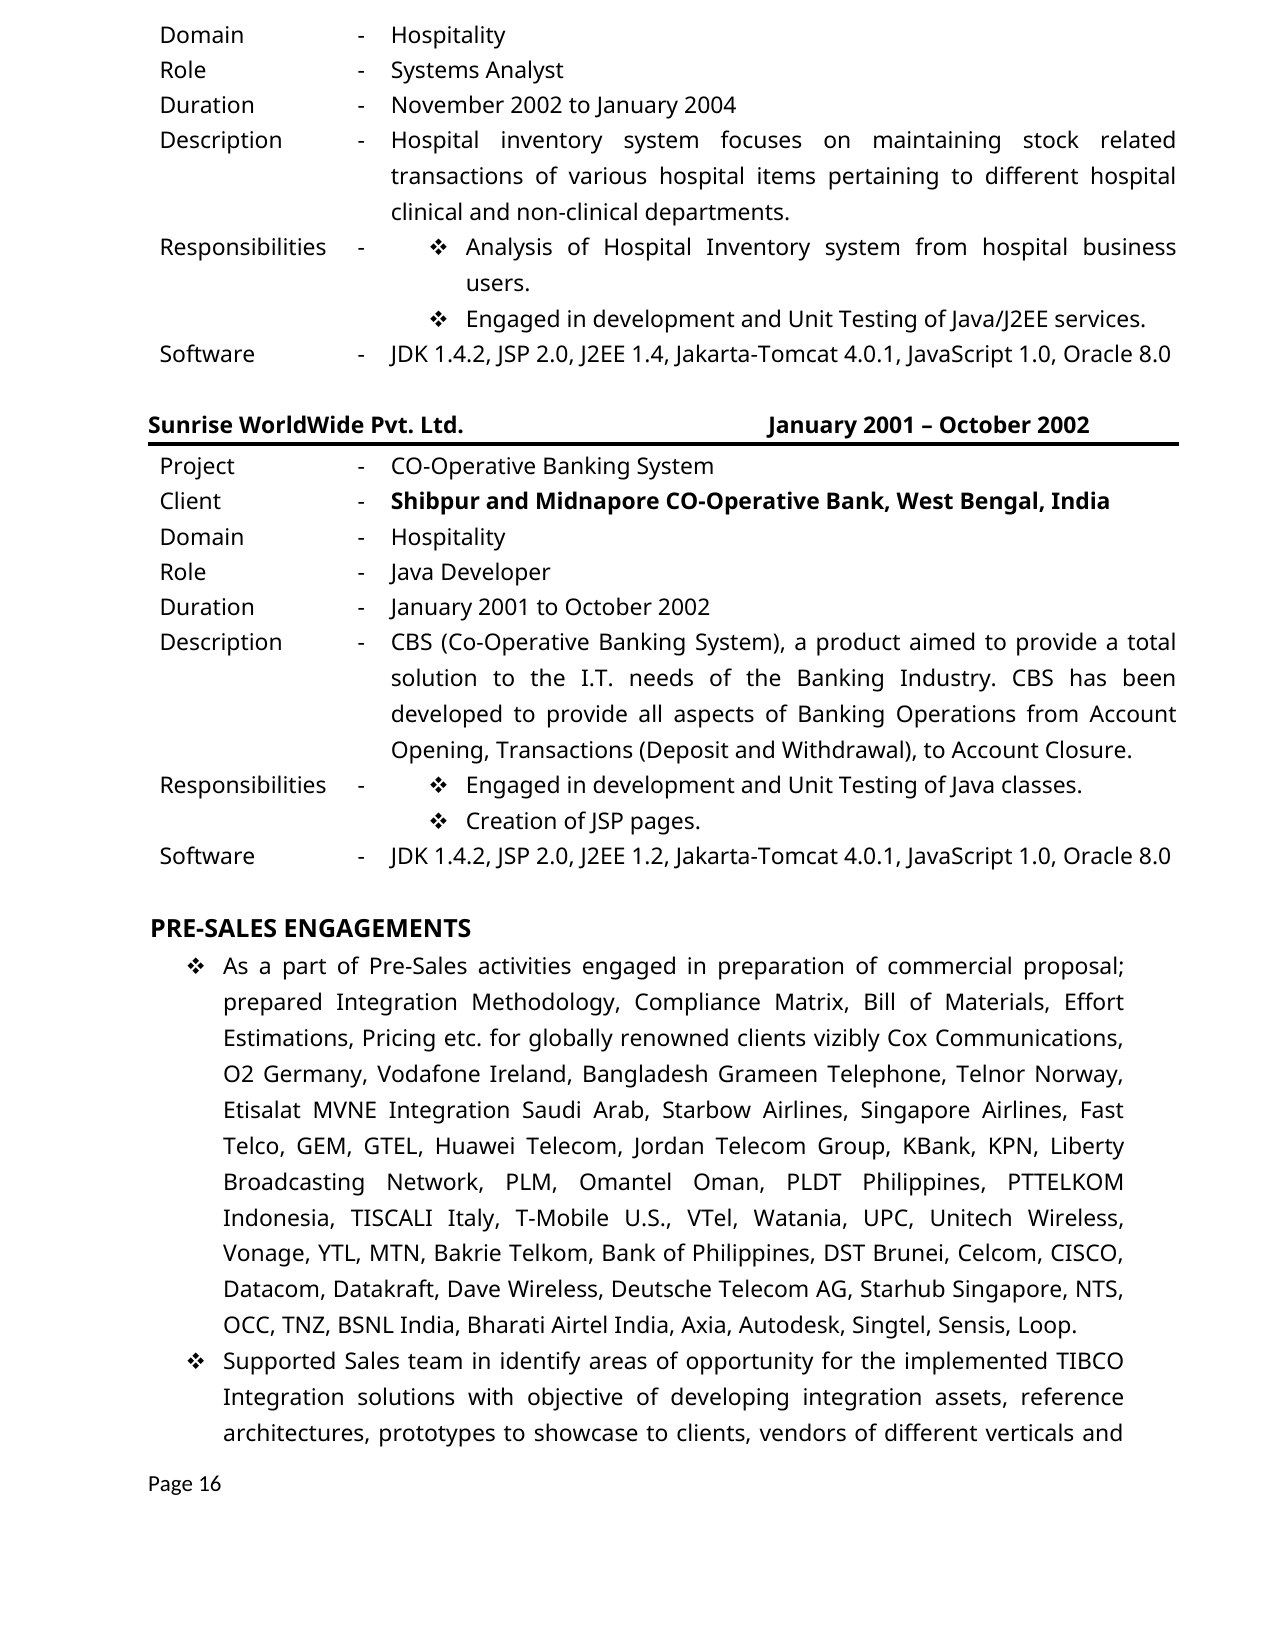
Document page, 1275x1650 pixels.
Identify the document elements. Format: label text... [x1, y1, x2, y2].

table_cell Java Developer [379, 556, 1189, 591]
table_cell Role [148, 556, 346, 591]
table_header - [346, 450, 379, 485]
table_cell Description [148, 626, 346, 769]
table_cell JDK 1.4.2, JSP 2.0, J2EE 1.2, Jakarta-Tomcat 4.0.1, JavaScript 1.0, Oracle 8.0 [379, 840, 1189, 875]
table_cell - [346, 231, 379, 338]
table_cell - [346, 556, 379, 591]
table_cell November 2002 to January 2004 [379, 89, 1189, 124]
table_header CO-Operative Banking System [379, 450, 1189, 485]
table_cell Shibpur and Midnapore CO-Operative Bank, West Bengal, India [379, 485, 1189, 520]
table_cell - [346, 840, 379, 875]
table_cell - [346, 19, 379, 54]
table_cell - [346, 124, 379, 231]
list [185, 1345, 1125, 1448]
text Sunrise WorldWide Pvt. Ltd. January 2001 – October 2002 [148, 409, 1179, 442]
table_cell Duration [148, 591, 346, 626]
table_cell Domain [148, 520, 346, 556]
table_cell - [346, 769, 379, 840]
table_cell - [346, 485, 379, 520]
table_cell Software [148, 338, 346, 373]
table_cell Systems Analyst [379, 54, 1189, 89]
table_cell January 2001 to October 2002 [379, 591, 1189, 626]
table_cell Hospital inventory system focuses on maintaining stock related transactions of various hospital items pertaining to different hospital clinical and non-clinical departments. [379, 124, 1189, 231]
table_cell - [346, 626, 379, 769]
table_cell - [346, 338, 379, 373]
table_header Project [148, 450, 346, 485]
table_cell - [346, 89, 379, 124]
text PRE-SALES ENGAGEMENTS [150, 911, 1179, 945]
table_cell Duration [148, 89, 346, 124]
table_cell Analysis of Hospital Inventory system from hospital business users. Engaged in development and Unit Testing of Java/J2EE services. [379, 231, 1189, 338]
table_cell Role [148, 54, 346, 89]
table_cell - [346, 520, 379, 556]
table_cell Responsibilities [148, 231, 346, 338]
table_cell JDK 1.4.2, JSP 2.0, J2EE 1.4, Jakarta-Tomcat 4.0.1, JavaScript 1.0, Oracle 8.0 [379, 338, 1189, 373]
table_cell - [346, 591, 379, 626]
list As a part of Pre-Sales activities engaged in preparation of commercial proposal; prepared Integration Methodology, Compliance Matrix, Bill of Materials, Effort Estimations, Pricing etc. for globally renowned clients vizibly Cox Communications, O2 Germany, Vodafone Ireland, Bangladesh Grameen Telephone, Telnor Norway, Etisalat MVNE Integration Saudi Arab, Starbow Airlines, Singapore Airlines, Fast Telco, GEM, GTEL, Huawei Telecom, Jordan Telecom Group, KBank, KPN, Liberty Broadcasting Network, PLM, Omantel Oman, PLDT Philippines, PTTELKOM Indonesia, TISCALI Italy, T-Mobile U.S., VTel, Watania, UPC, Unitech Wireless, Vonage, YTL, MTN, Bakrie Telkom, Bank of Philippines, DST Brunei, Celcom, CISCO, Datacom, Datakraft, Dave Wireless, Deutsche Telecom AG, Starhub Singapore, NTS, OCC, TNZ, BSNL India, Bharati Airtel India, Axia, Autodesk, Singtel, Sensis, Loop. [185, 950, 1125, 1341]
table_cell Hospitality [379, 19, 1189, 54]
table_cell Engaged in development and Unit Testing of Java classes. Creation of JSP pages. [379, 769, 1189, 840]
table_cell CBS (Co-Operative Banking System), a product aimed to provide a total solution to the I.T. needs of the Banking Industry. CBS has been developed to provide all aspects of Banking Operations from Account Opening, Transactions (Deposit and Withdrawal), to Account Closure. [379, 626, 1189, 769]
table_cell Domain [148, 19, 346, 54]
table_cell Responsibilities [148, 769, 346, 840]
table_cell - [346, 54, 379, 89]
table_cell Description [148, 124, 346, 231]
table_cell Hospitality [379, 520, 1189, 556]
table_cell Client [148, 485, 346, 520]
table_cell Software [148, 840, 346, 875]
